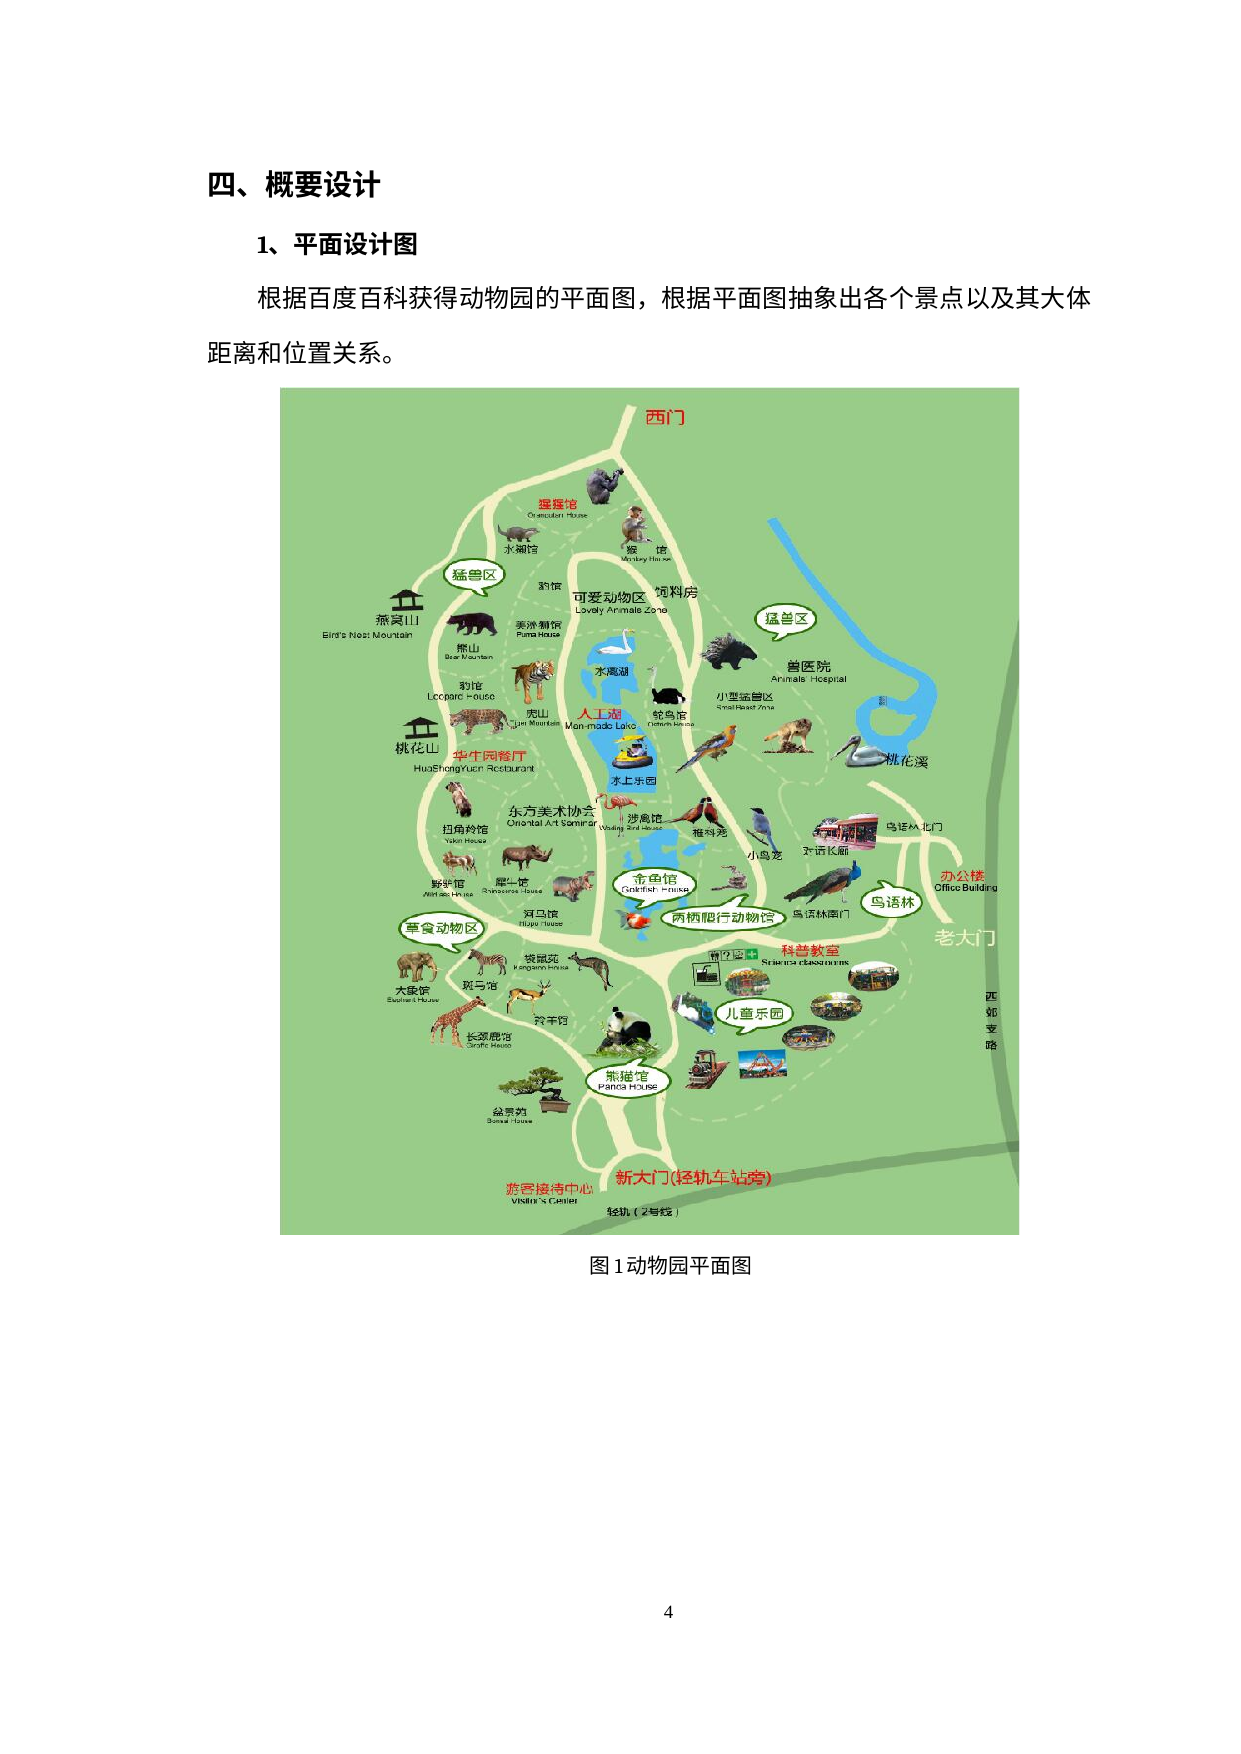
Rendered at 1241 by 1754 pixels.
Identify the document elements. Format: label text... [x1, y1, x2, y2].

picture [279, 387, 1020, 1235]
text 图1 动物园平面图 [207, 1249, 1092, 1279]
text 四、概要设计 [294, 161, 1092, 203]
text 根据百度百科获得动物园的平面图，根据平面图抽象出各个景点以及其大体距离和位置关系。 [207, 279, 1092, 369]
subtitle 1、平面设计图 [207, 224, 1092, 261]
